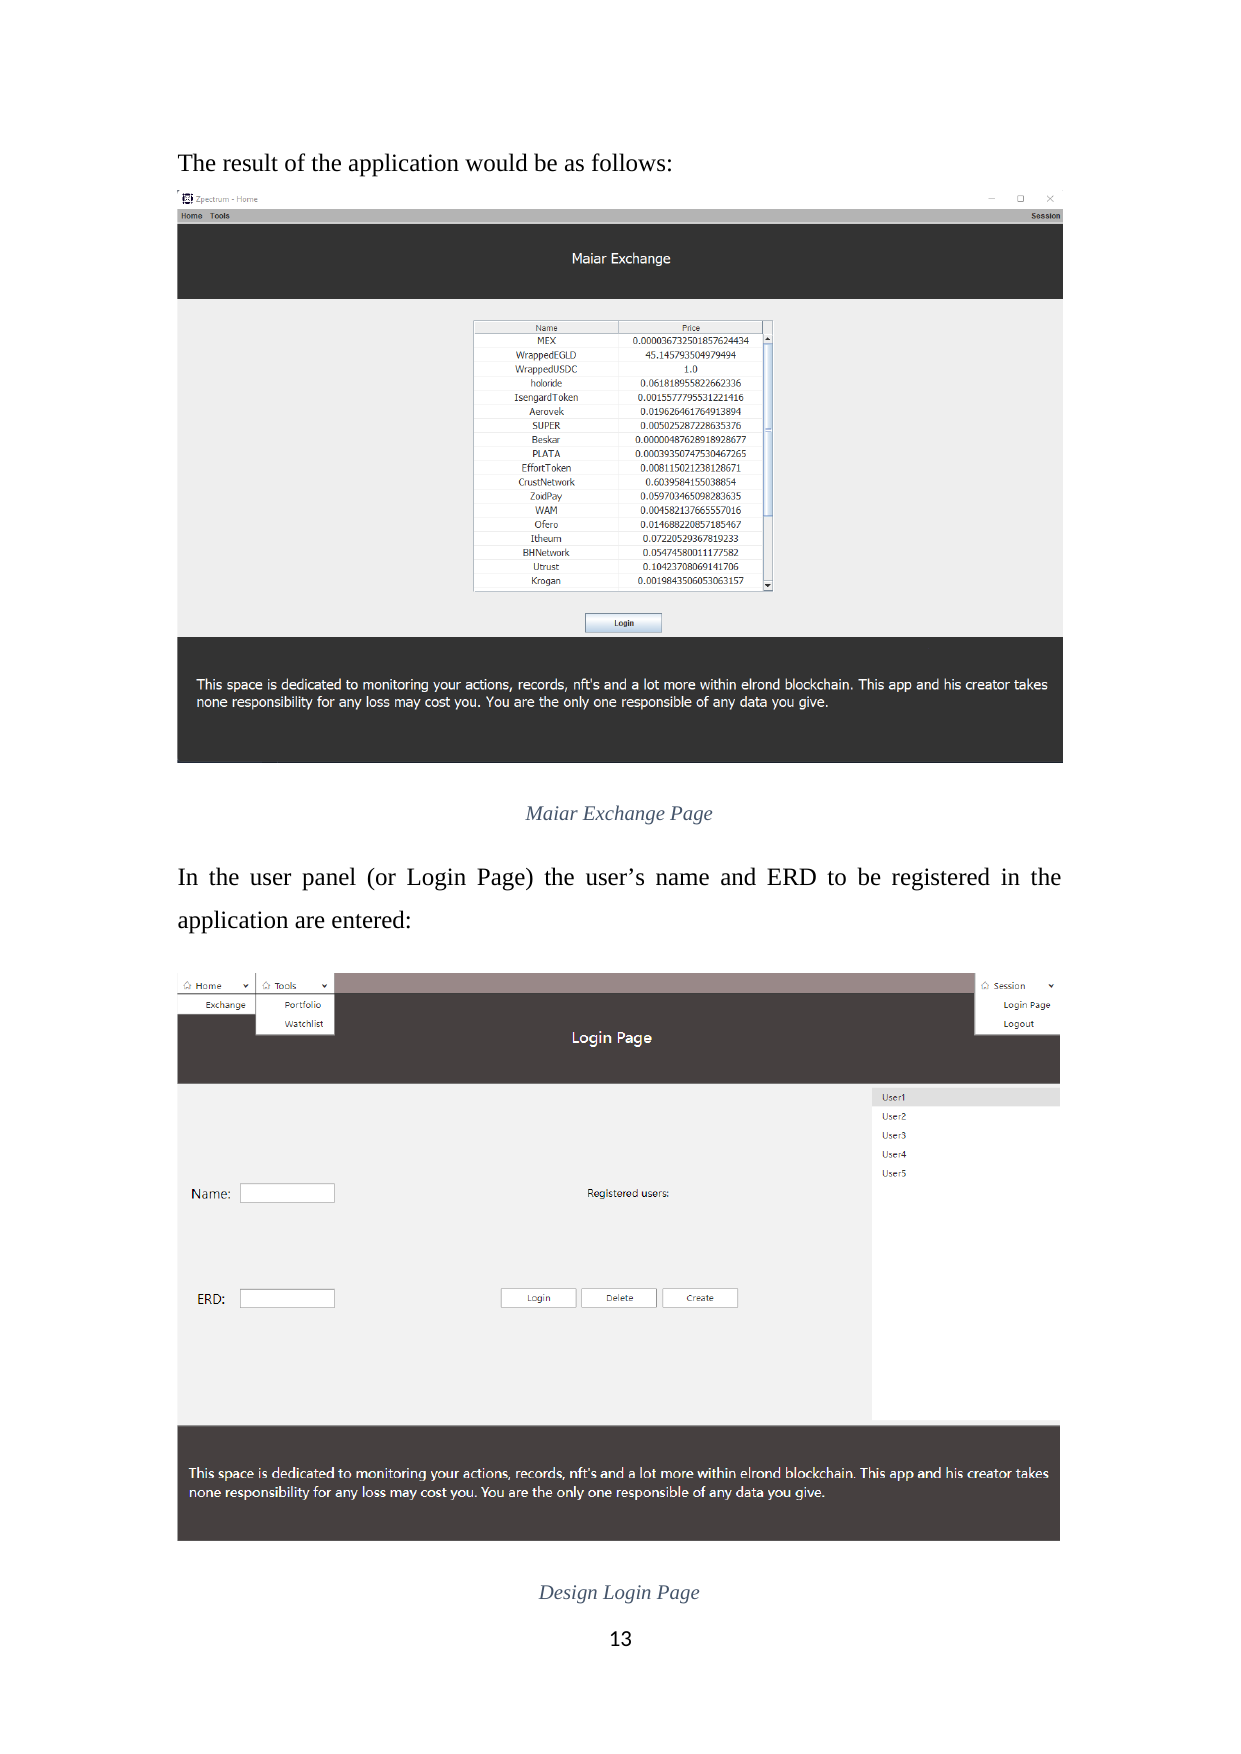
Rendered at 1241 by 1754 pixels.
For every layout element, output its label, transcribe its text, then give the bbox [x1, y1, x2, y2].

text Maiar Exchange Page [177, 801, 1063, 825]
text In the user panel (or Login Page) the user’s name and ERD to be registered in the application are entered: [177, 862, 1063, 934]
picture [177, 973, 1060, 1541]
text The result of the application would be as follows: [177, 148, 1063, 190]
picture [177, 190, 1063, 763]
text Design Login Page [177, 1580, 1063, 1604]
